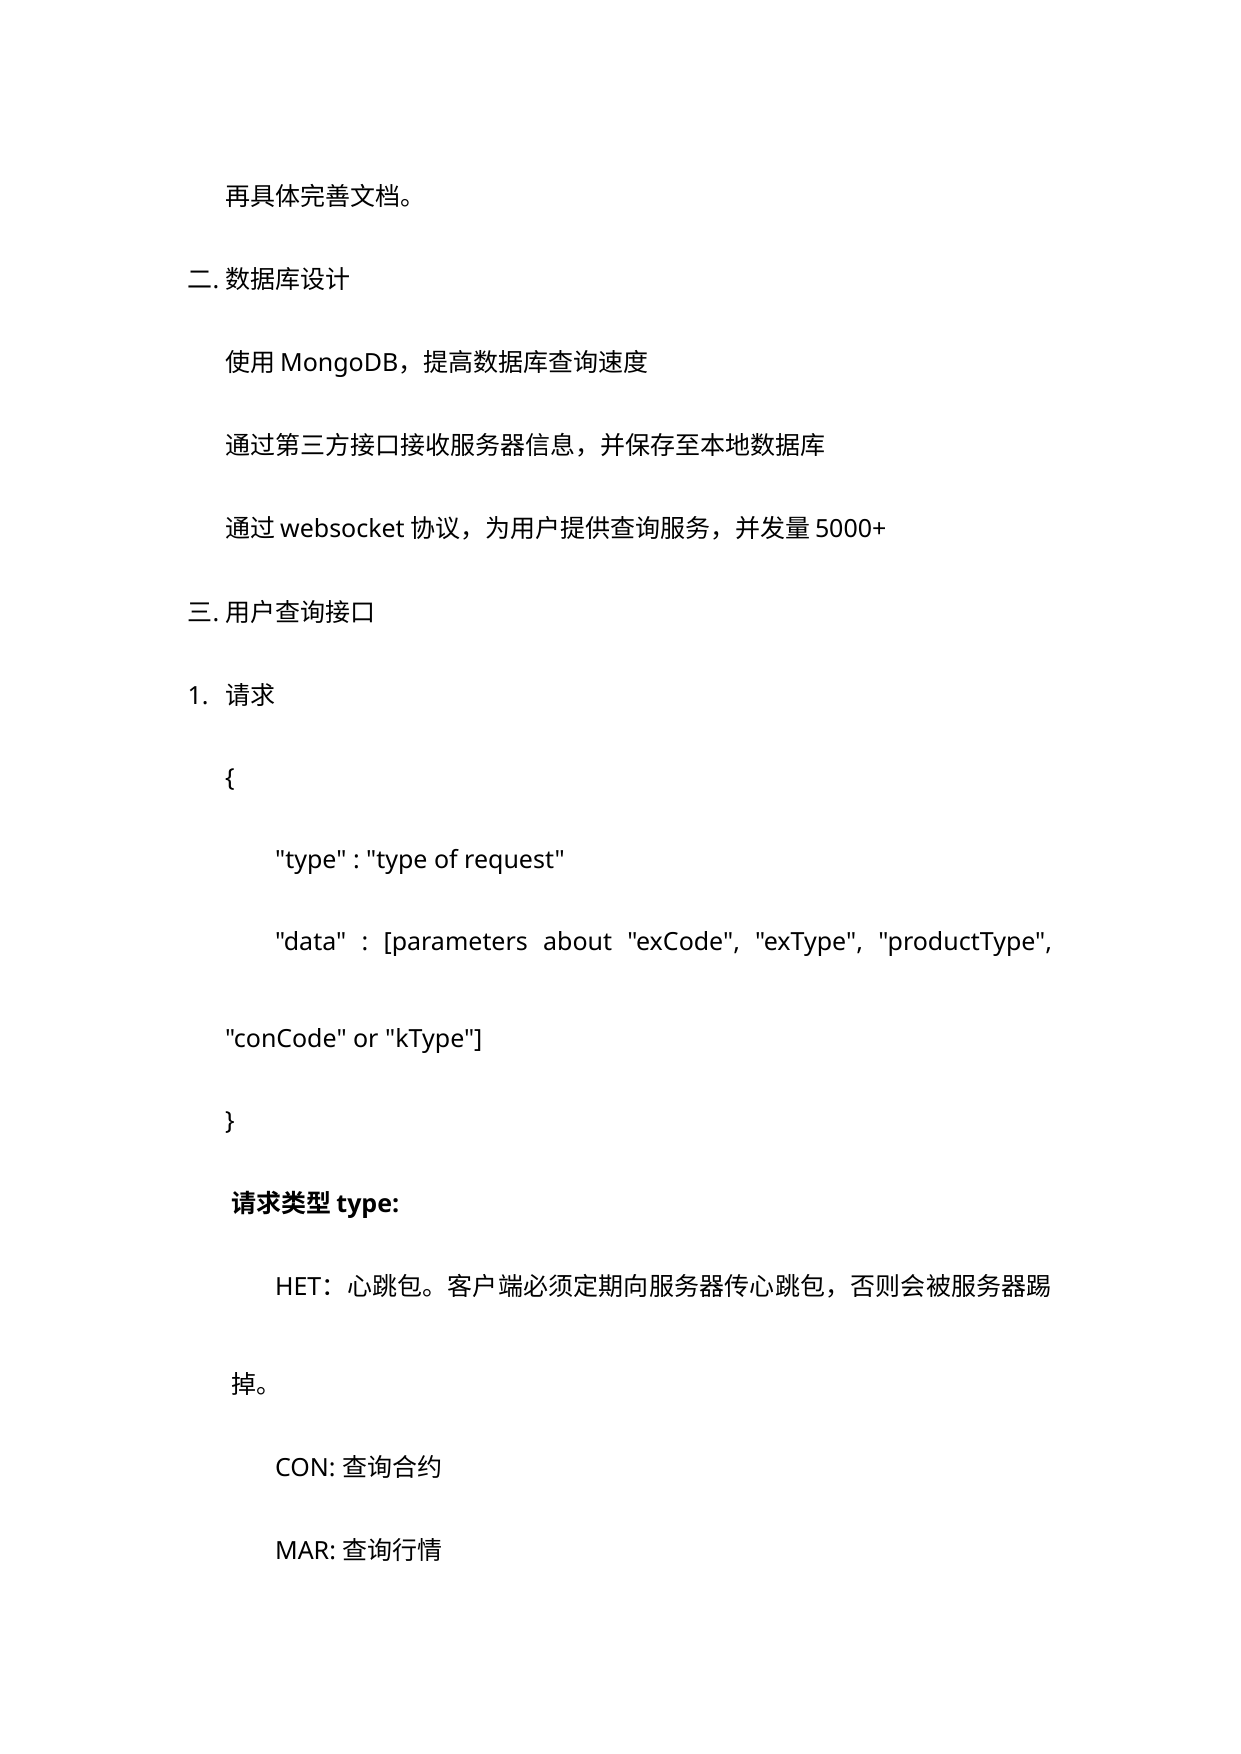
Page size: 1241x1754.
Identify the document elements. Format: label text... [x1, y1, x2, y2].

list "type" : "type of request" [225, 826, 1053, 891]
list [225, 162, 1053, 227]
list 数据库设计 [187, 245, 1053, 310]
text HET：心跳包。客户端必须定期向服务器传心跳包，否则会被服务器踢掉。 [231, 1252, 1053, 1415]
text MAR: 查询行情 [231, 1516, 1053, 1581]
list 用户查询接口 [187, 578, 1053, 643]
list 使用MongoDB，提高数据库查询速度 [225, 328, 1053, 393]
list "data" : [parameters about "exCode", "exType", "productType", "conCode" or "kType"] [225, 908, 1053, 1070]
list 请求 [187, 661, 1053, 726]
list 通过websocket协议，为用户提供查询服务，并发量5000+ [225, 494, 1053, 559]
list { [225, 744, 1053, 809]
text 请求类型type: [231, 1169, 1053, 1234]
list 通过第三方接口接收服务器信息，并保存至本地数据库 [225, 411, 1053, 476]
text CON: 查询合约 [231, 1433, 1053, 1498]
list } [225, 1087, 1053, 1152]
